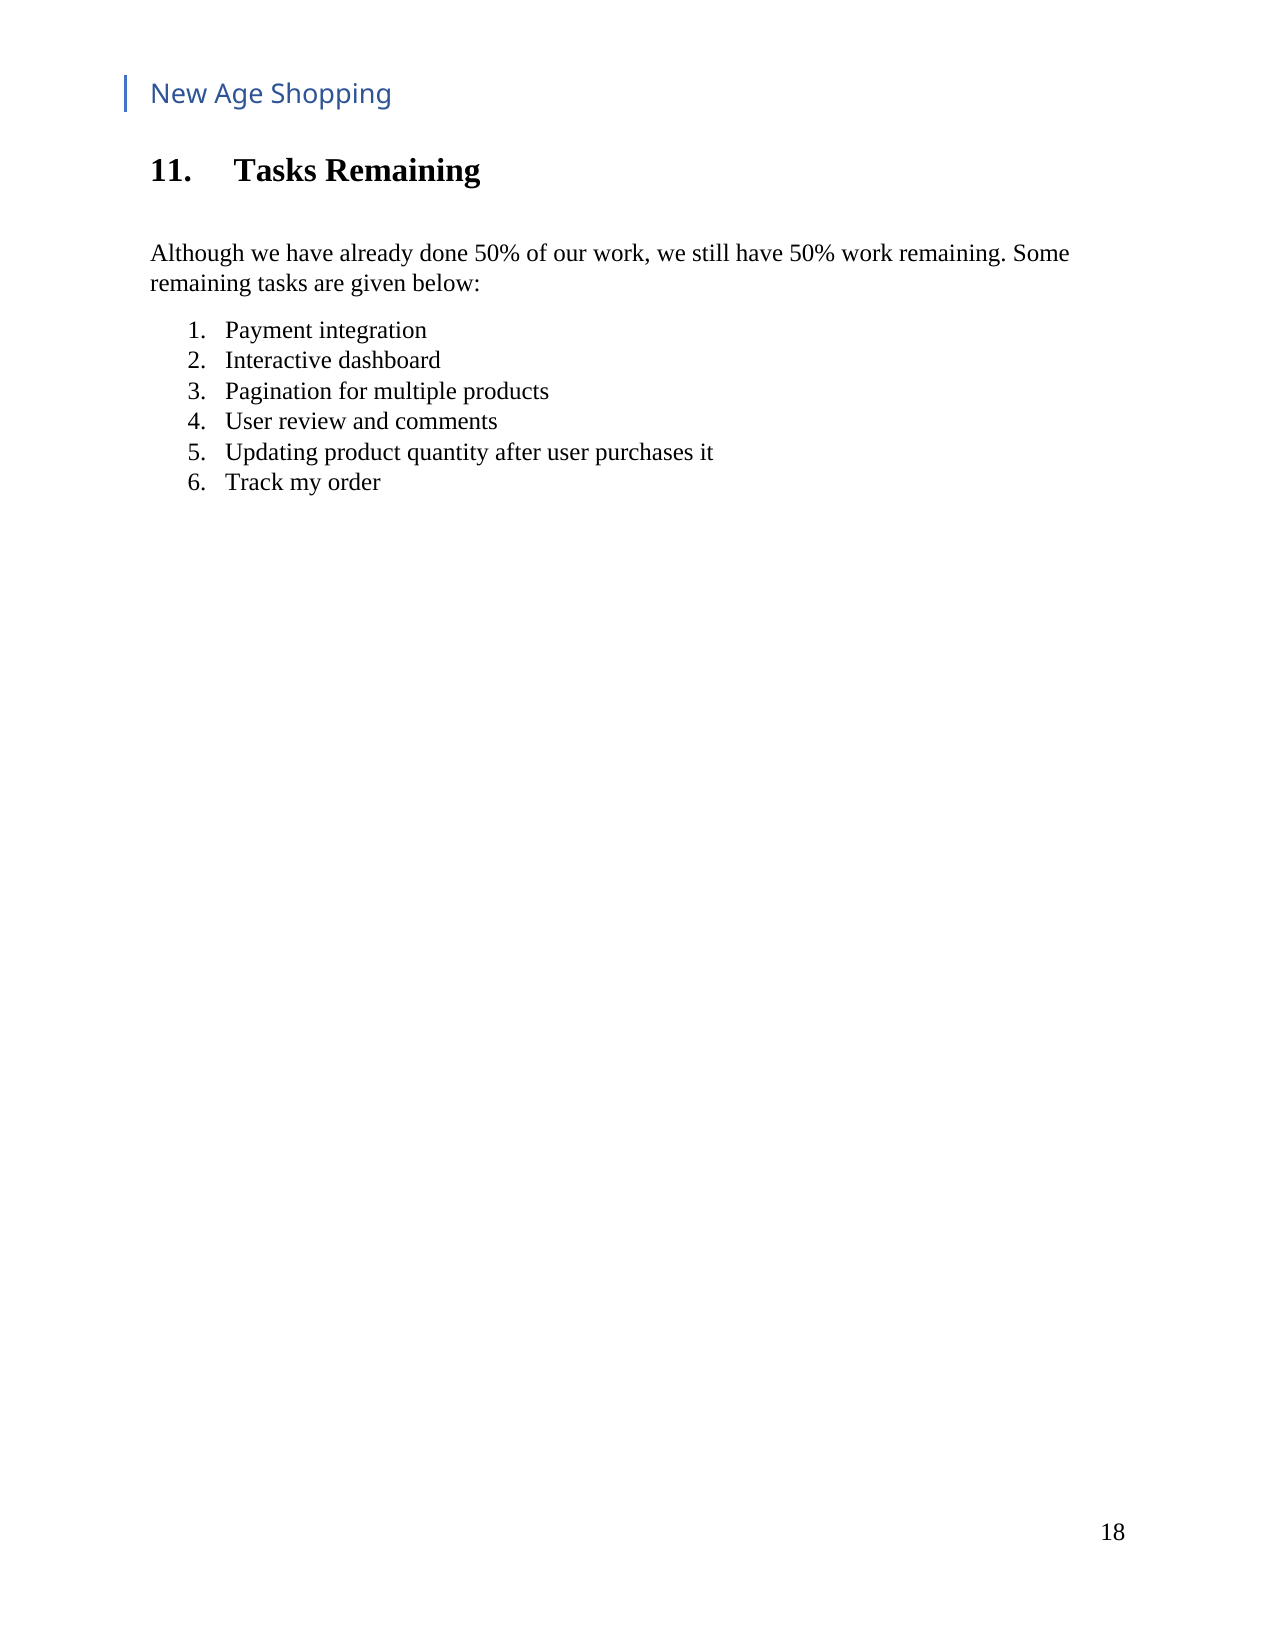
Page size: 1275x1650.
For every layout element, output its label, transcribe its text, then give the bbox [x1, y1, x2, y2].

list Payment integration [187, 315, 1125, 344]
list Pagination for multiple products [187, 376, 1125, 405]
list Updating product quantity after user purchases it [187, 437, 1125, 466]
subtitle Tasks Remaining [150, 150, 1125, 188]
text Although we have already done 50% of our work, we still have 50% work remaining. Some remaining tasks are given below: [150, 238, 1125, 297]
list Track my order [187, 467, 1125, 496]
list User review and comments [187, 406, 1125, 435]
list Interactive dashboard [187, 346, 1125, 374]
